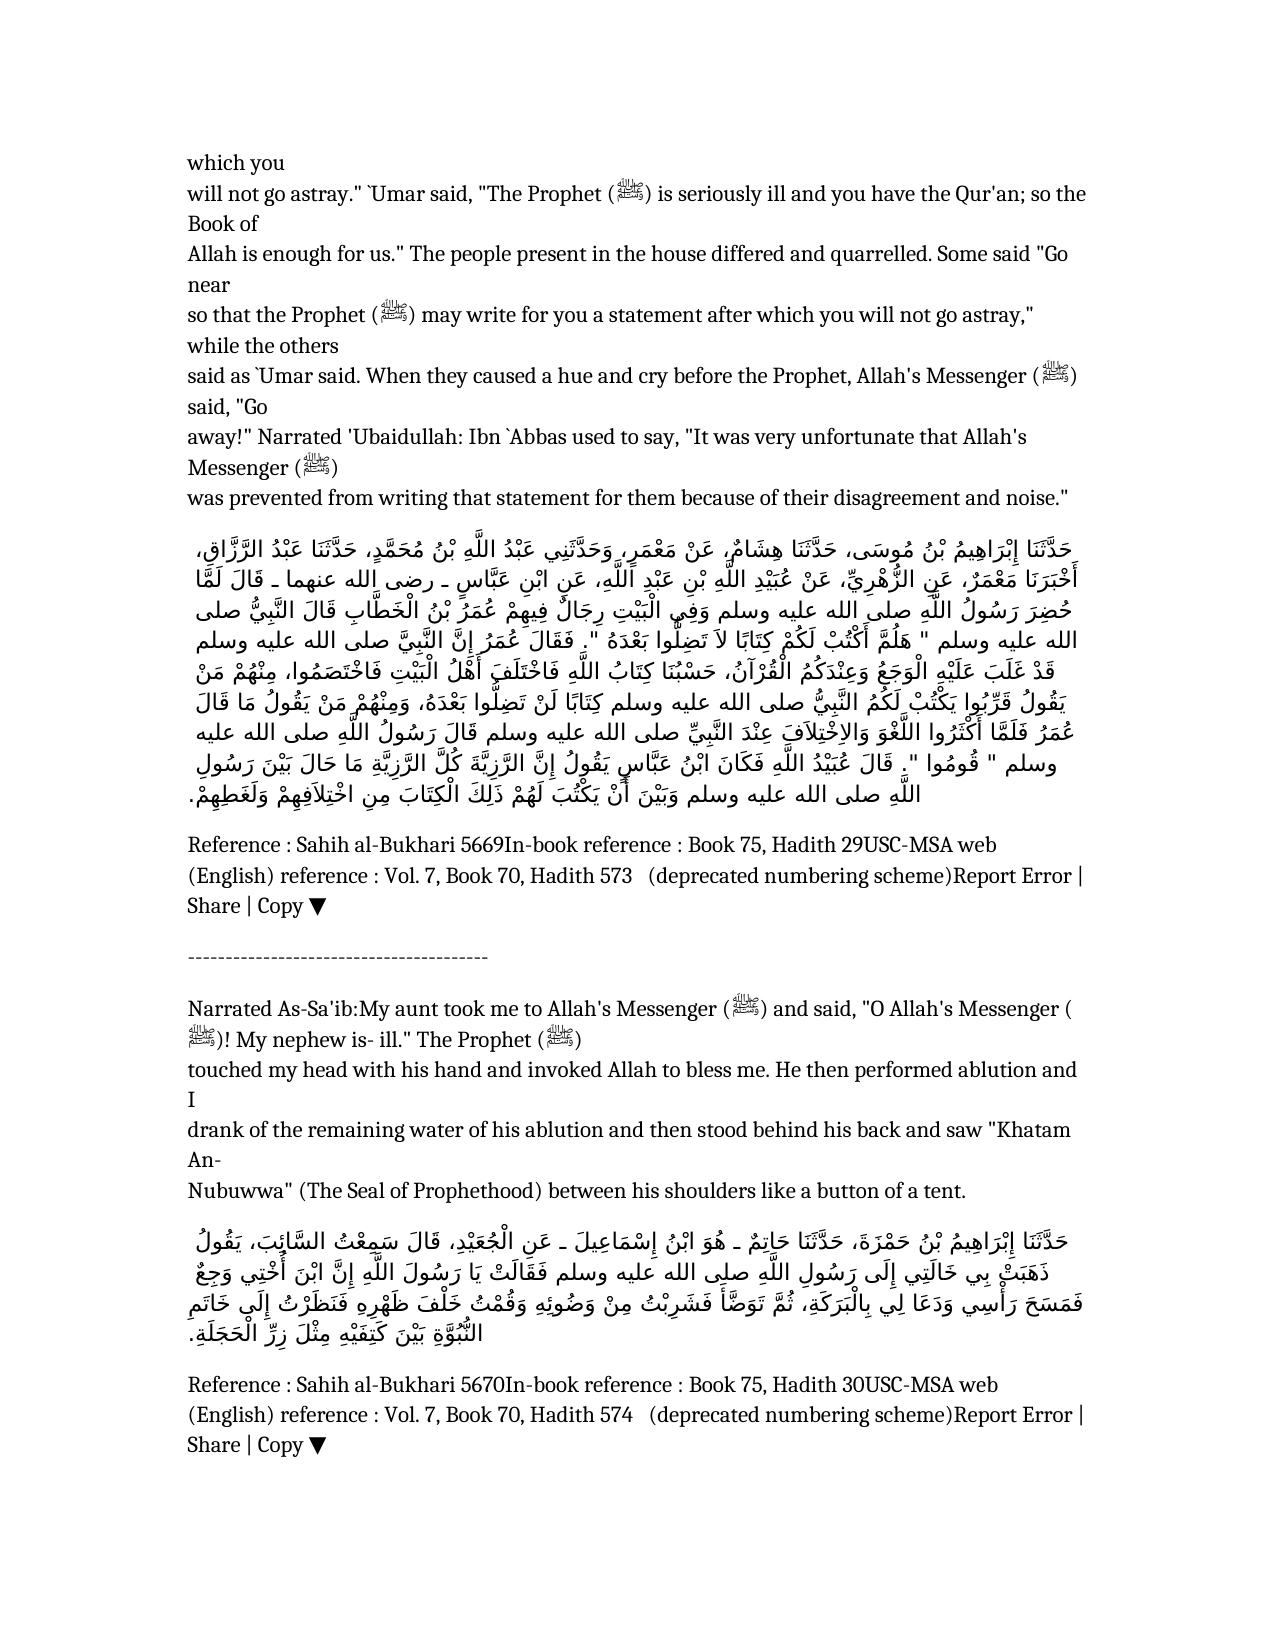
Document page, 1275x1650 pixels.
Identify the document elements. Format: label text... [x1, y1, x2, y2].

text ---------------------------------------- [187, 944, 1087, 970]
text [187, 150, 1087, 511]
text Reference : Sahih al-Bukhari 5669In-book reference : Book 75, Hadith 29USC-MSA web (English) reference : Vol. 7, Book 70, Hadith 573 (deprecated numbering scheme)Report Error | Share | Copy ▼ [187, 832, 1087, 919]
text Reference : Sahih al-Bukhari 5670In-book reference : Book 75, Hadith 30USC-MSA web (English) reference : Vol. 7, Book 70, Hadith 574 (deprecated numbering scheme)Report Error | Share | Copy ▼ [187, 1372, 1087, 1458]
text حَدَّثَنَا إِبْرَاهِيمُ بْنُ مُوسَى، حَدَّثَنَا هِشَامٌ، عَنْ مَعْمَرٍ، وَحَدَّثَنِي عَبْدُ اللَّهِ بْنُ مُحَمَّدٍ، حَدَّثَنَا عَبْدُ الرَّزَّاقِ، أَخْبَرَنَا مَعْمَرٌ، عَنِ الزُّهْرِيِّ، عَنْ عُبَيْدِ اللَّهِ بْنِ عَبْدِ اللَّهِ، عَنِ ابْنِ عَبَّاسٍ ـ رضى الله عنهما ـ قَالَ لَمَّا حُضِرَ رَسُولُ اللَّهِ صلى الله عليه وسلم وَفِي الْبَيْتِ رِجَالٌ فِيهِمْ عُمَرُ بْنُ الْخَطَّابِ قَالَ النَّبِيُّ صلى الله عليه وسلم ‏"‏ هَلُمَّ أَكْتُبْ لَكُمْ كِتَابًا لاَ تَضِلُّوا بَعْدَهُ ‏"‏‏.‏ فَقَالَ عُمَرُ إِنَّ النَّبِيَّ صلى الله عليه وسلم قَدْ غَلَبَ عَلَيْهِ الْوَجَعُ وَعِنْدَكُمُ الْقُرْآنُ، حَسْبُنَا كِتَابُ اللَّهِ فَاخْتَلَفَ أَهْلُ الْبَيْتِ فَاخْتَصَمُوا، مِنْهُمْ مَنْ يَقُولُ قَرِّبُوا يَكْتُبْ لَكُمُ النَّبِيُّ صلى الله عليه وسلم كِتَابًا لَنْ تَضِلُّوا بَعْدَهُ، وَمِنْهُمْ مَنْ يَقُولُ مَا قَالَ عُمَرُ فَلَمَّا أَكْثَرُوا اللَّغْوَ وَالاِخْتِلاَفَ عِنْدَ النَّبِيِّ صلى الله عليه وسلم قَالَ رَسُولُ اللَّهِ صلى الله عليه وسلم ‏"‏ قُومُوا ‏"‏‏.‏ قَالَ عُبَيْدُ اللَّهِ فَكَانَ ابْنُ عَبَّاسٍ يَقُولُ إِنَّ الرَّزِيَّةَ كُلَّ الرَّزِيَّةِ مَا حَالَ بَيْنَ رَسُولِ اللَّهِ صلى الله عليه وسلم وَبَيْنَ أَنْ يَكْتُبَ لَهُمْ ذَلِكَ الْكِتَابَ مِنِ اخْتِلاَفِهِمْ وَلَغَطِهِمْ‏.‏ [187, 536, 1087, 807]
text حَدَّثَنَا إِبْرَاهِيمُ بْنُ حَمْزَةَ، حَدَّثَنَا حَاتِمٌ ـ هُوَ ابْنُ إِسْمَاعِيلَ ـ عَنِ الْجُعَيْدِ، قَالَ سَمِعْتُ السَّائِبَ، يَقُولُ ذَهَبَتْ بِي خَالَتِي إِلَى رَسُولِ اللَّهِ صلى الله عليه وسلم فَقَالَتْ يَا رَسُولَ اللَّهِ إِنَّ ابْنَ أُخْتِي وَجِعٌ فَمَسَحَ رَأْسِي وَدَعَا لِي بِالْبَرَكَةِ، ثُمَّ تَوَضَّأَ فَشَرِبْتُ مِنْ وَضُوئِهِ وَقُمْتُ خَلْفَ ظَهْرِهِ فَنَظَرْتُ إِلَى خَاتَمِ النُّبُوَّةِ بَيْنَ كَتِفَيْهِ مِثْلَ زِرِّ الْحَجَلَةِ‏.‏ [187, 1228, 1087, 1347]
text Narrated As-Sa'ib:My aunt took me to Allah's Messenger (ﷺ) and said, "O Allah's Messenger (ﷺ)! My nephew is- ill." The Prophet (ﷺ) touched my head with his hand and invoked Allah to bless me. He then performed ablution and I drank of the remaining water of his ablution and then stood behind his back and saw "Khatam An- Nubuwwa" (The Seal of Prophethood) between his shoulders like a button of a tent. [187, 995, 1087, 1204]
